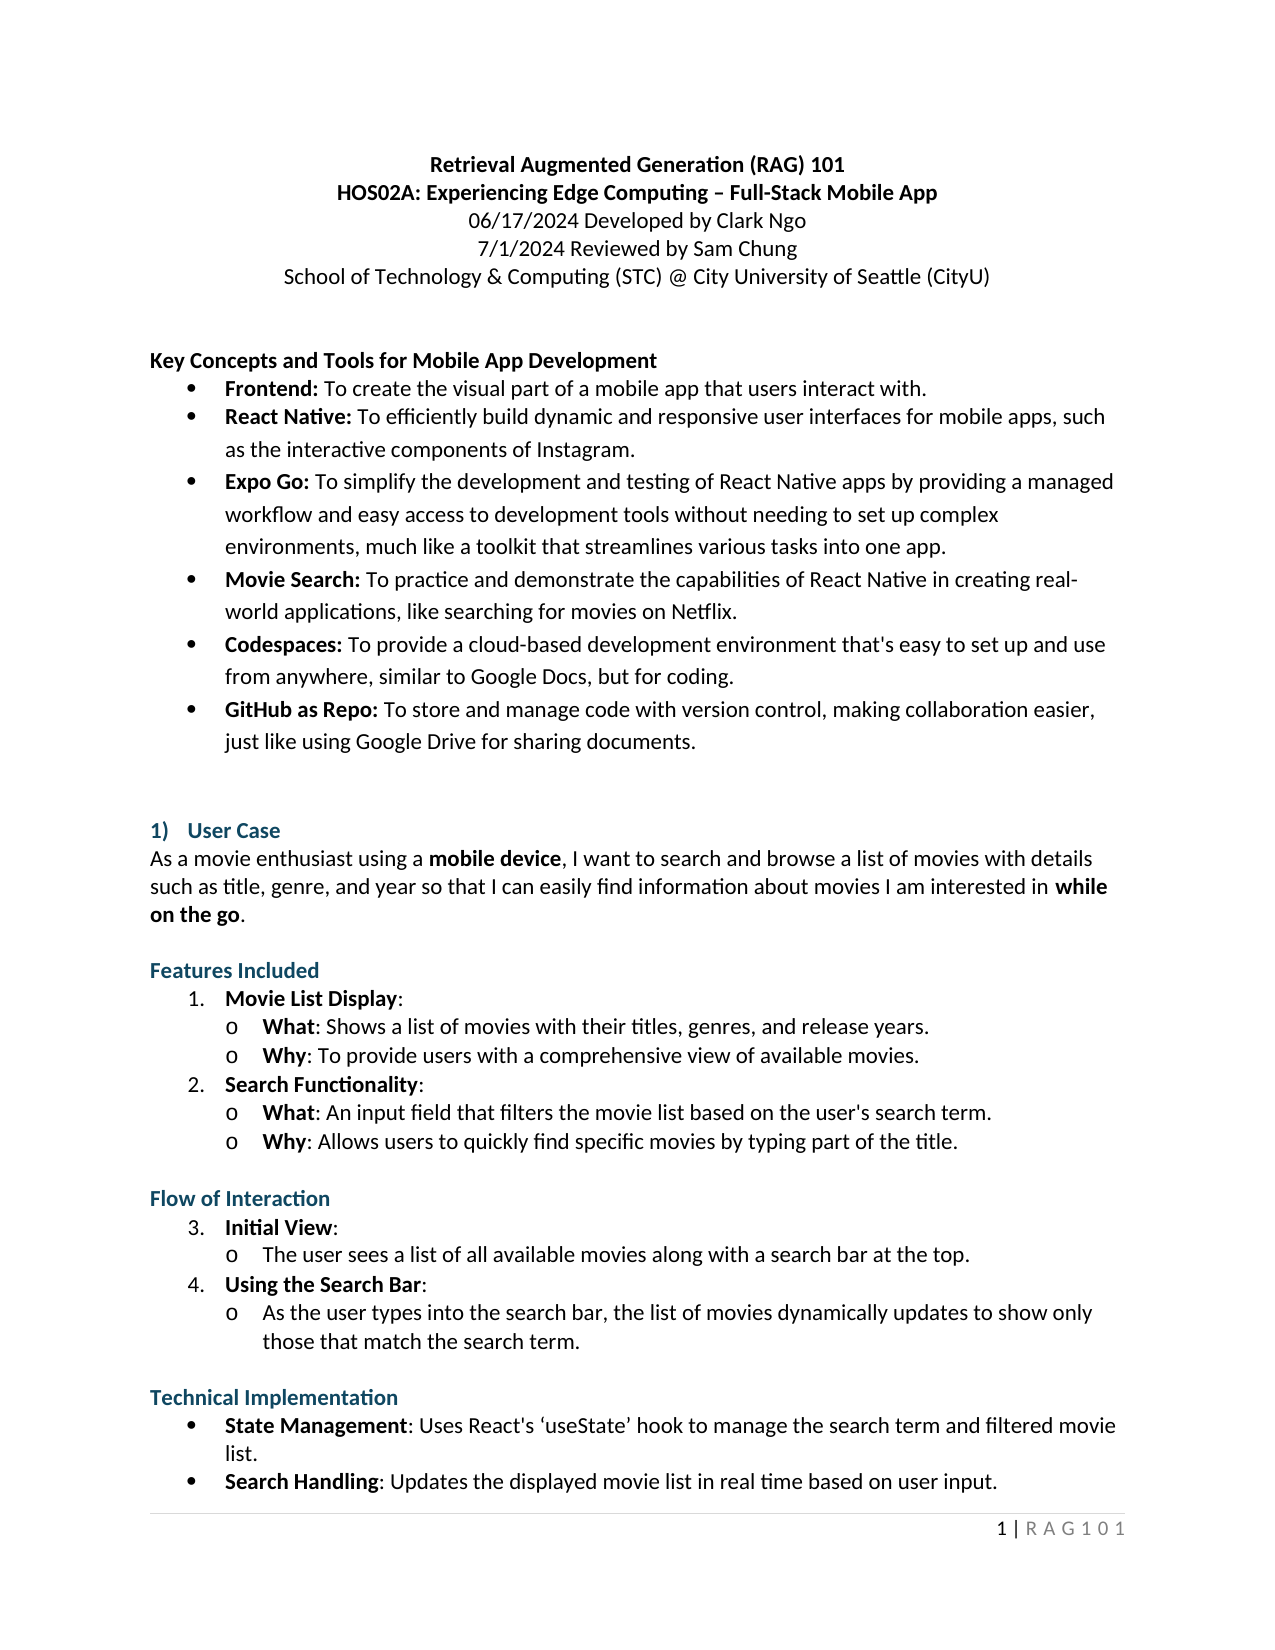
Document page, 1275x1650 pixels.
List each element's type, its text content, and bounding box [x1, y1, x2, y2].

list State Management: Uses React's ‘useState’ hook to manage the search term and filtered movie list. [187, 1411, 1125, 1467]
list Search Functionality: [187, 1070, 1125, 1098]
list Movie Search: To practice and demonstrate the capabilities of React Native in creating real-world applications, like searching for movies on Netflix. [187, 565, 1125, 625]
list What: Shows a list of movies with their titles, genres, and release years. [225, 1012, 1125, 1041]
subtitle Flow of Interaction [150, 1184, 1125, 1213]
list Codespaces: To provide a cloud-based development environment that's easy to set up and use from anywhere, similar to Google Docs, but for coding. [187, 630, 1125, 690]
list Initial View: [187, 1213, 1125, 1241]
subtitle User Case [150, 816, 1125, 844]
text 7/1/2024 Reviewed by Sam Chung [150, 234, 1125, 262]
list As the user types into the search bar, the list of movies dynamically updates to show only those that match the search term. [225, 1298, 1125, 1355]
list Why: To provide users with a comprehensive view of available movies. [225, 1041, 1125, 1070]
text School of Technology & Computing (STC) @ City University of Seattle (CityU) [150, 262, 1125, 290]
subtitle Technical Implementation [150, 1383, 1125, 1411]
text 06/17/2024 Developed by Clark Ngo [150, 206, 1125, 234]
list Frontend: To create the visual part of a mobile app that users interact with. [187, 374, 1125, 402]
text As a movie enthusiast using a mobile device, I want to search and browse a list of movies with details such as title, genre, and year so that I can easily find information about movies I am interested in while on the go. [150, 844, 1125, 928]
list React Native: To efficiently build dynamic and responsive user interfaces for mobile apps, such as the interactive components of Instagram. [187, 402, 1125, 463]
list Search Handling: Updates the displayed movie list in real time based on user input. [187, 1467, 1125, 1495]
list The user sees a list of all available movies along with a search bar at the top. [225, 1241, 1125, 1270]
list Using the Search Bar: [187, 1270, 1125, 1298]
text Retrieval Augmented Generation (RAG) 101 [150, 150, 1125, 178]
list GitHub as Repo: To store and manage code with version control, making collaboration easier, just like using Google Drive for sharing documents. [187, 695, 1125, 755]
list Expo Go: To simplify the development and testing of React Native apps by providing a managed workflow and easy access to development tools without needing to set up complex environments, much like a toolkit that streamlines various tasks into one app. [187, 467, 1125, 560]
list Movie List Display: [187, 984, 1125, 1012]
subtitle Features Included [150, 956, 1125, 984]
list What: An input field that filters the movie list based on the user's search term. [225, 1098, 1125, 1127]
text Key Concepts and Tools for Mobile App Development [150, 346, 1125, 374]
text HOS02A: Experiencing Edge Computing – Full-Stack Mobile App [150, 178, 1125, 206]
list Why: Allows users to quickly find specific movies by typing part of the title. [225, 1127, 1125, 1157]
